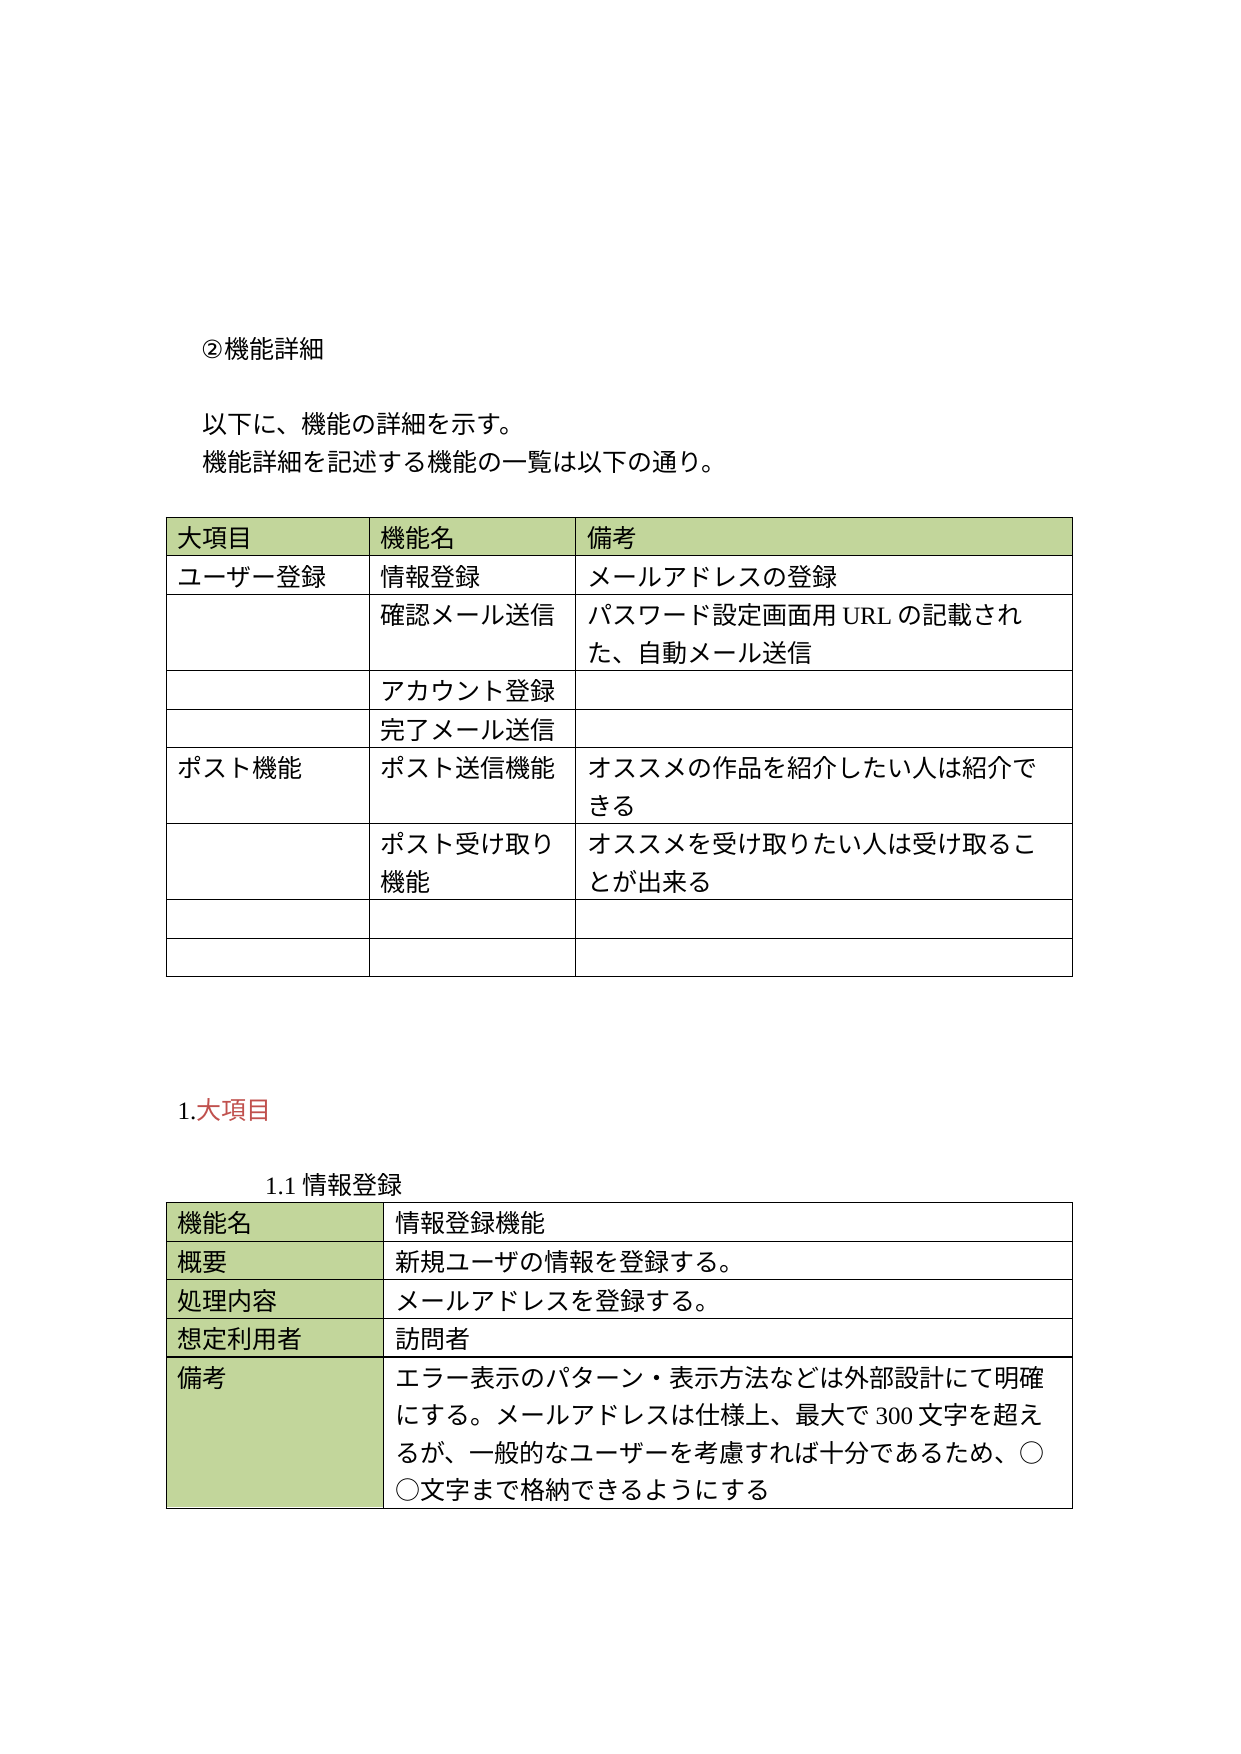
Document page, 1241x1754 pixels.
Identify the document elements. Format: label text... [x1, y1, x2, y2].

table_cell [576, 671, 1072, 708]
table_cell アカウント登録 [370, 671, 575, 708]
table_cell オススメを受け取りたい人は受け取ることが出来る [576, 824, 1072, 899]
table_cell パスワード設定画面用URLの記載された、自動メール送信 [576, 595, 1072, 670]
table_cell ポスト機能 [167, 748, 369, 823]
table_cell オススメの作品を紹介したい人は紹介できる [576, 748, 1072, 823]
table_cell 訪問者 [384, 1319, 1072, 1356]
table_cell 完了メール送信 [370, 710, 575, 747]
table_header 機能名 [370, 518, 575, 555]
text 1.大項目 [177, 1090, 1063, 1127]
table_cell [167, 824, 369, 899]
table_cell 確認メール送信 [370, 595, 575, 670]
table_cell 備考 [167, 1358, 383, 1507]
table_header 備考 [576, 518, 1072, 555]
table_header 機能名 [167, 1203, 383, 1241]
table_cell 新規ユーザの情報を登録する。 [384, 1242, 1072, 1279]
table_cell [167, 900, 369, 938]
table_cell [576, 710, 1072, 747]
text 1.1 情報登録 [265, 1165, 1063, 1202]
text 機能詳細を記述する機能の一覧は以下の通り。 [177, 442, 1063, 479]
table_cell ポスト送信機能 [370, 748, 575, 823]
table_cell エラー表示のパターン・表示方法などは外部設計にて明確にする。メールアドレスは仕様上、最大で300文字を超えるが、一般的なユーザーを考慮すれば十分であるため、○○文字まで格納できるようにする [384, 1358, 1072, 1507]
table_cell [167, 595, 369, 670]
text 以下に、機能の詳細を示す。 [177, 404, 1063, 442]
table_cell メールアドレスの登録 [576, 556, 1072, 594]
table_cell [576, 900, 1072, 938]
table_cell 情報登録 [370, 556, 575, 594]
table_cell [167, 939, 369, 976]
table_cell 概要 [167, 1242, 383, 1279]
table_header 情報登録機能 [384, 1203, 1072, 1241]
table_cell 想定利用者 [167, 1319, 383, 1356]
table_cell [167, 710, 369, 747]
table_header 大項目 [167, 518, 369, 555]
table_cell [167, 671, 369, 708]
table_cell [370, 900, 575, 938]
table_cell ポスト受け取り機能 [370, 824, 575, 899]
table_cell [576, 939, 1072, 976]
table_cell ユーザー登録 [167, 556, 369, 594]
table_cell 処理内容 [167, 1280, 383, 1318]
table_cell [370, 939, 575, 976]
subtitle 機能詳細 [201, 329, 1063, 367]
table_cell メールアドレスを登録する。 [384, 1280, 1072, 1318]
